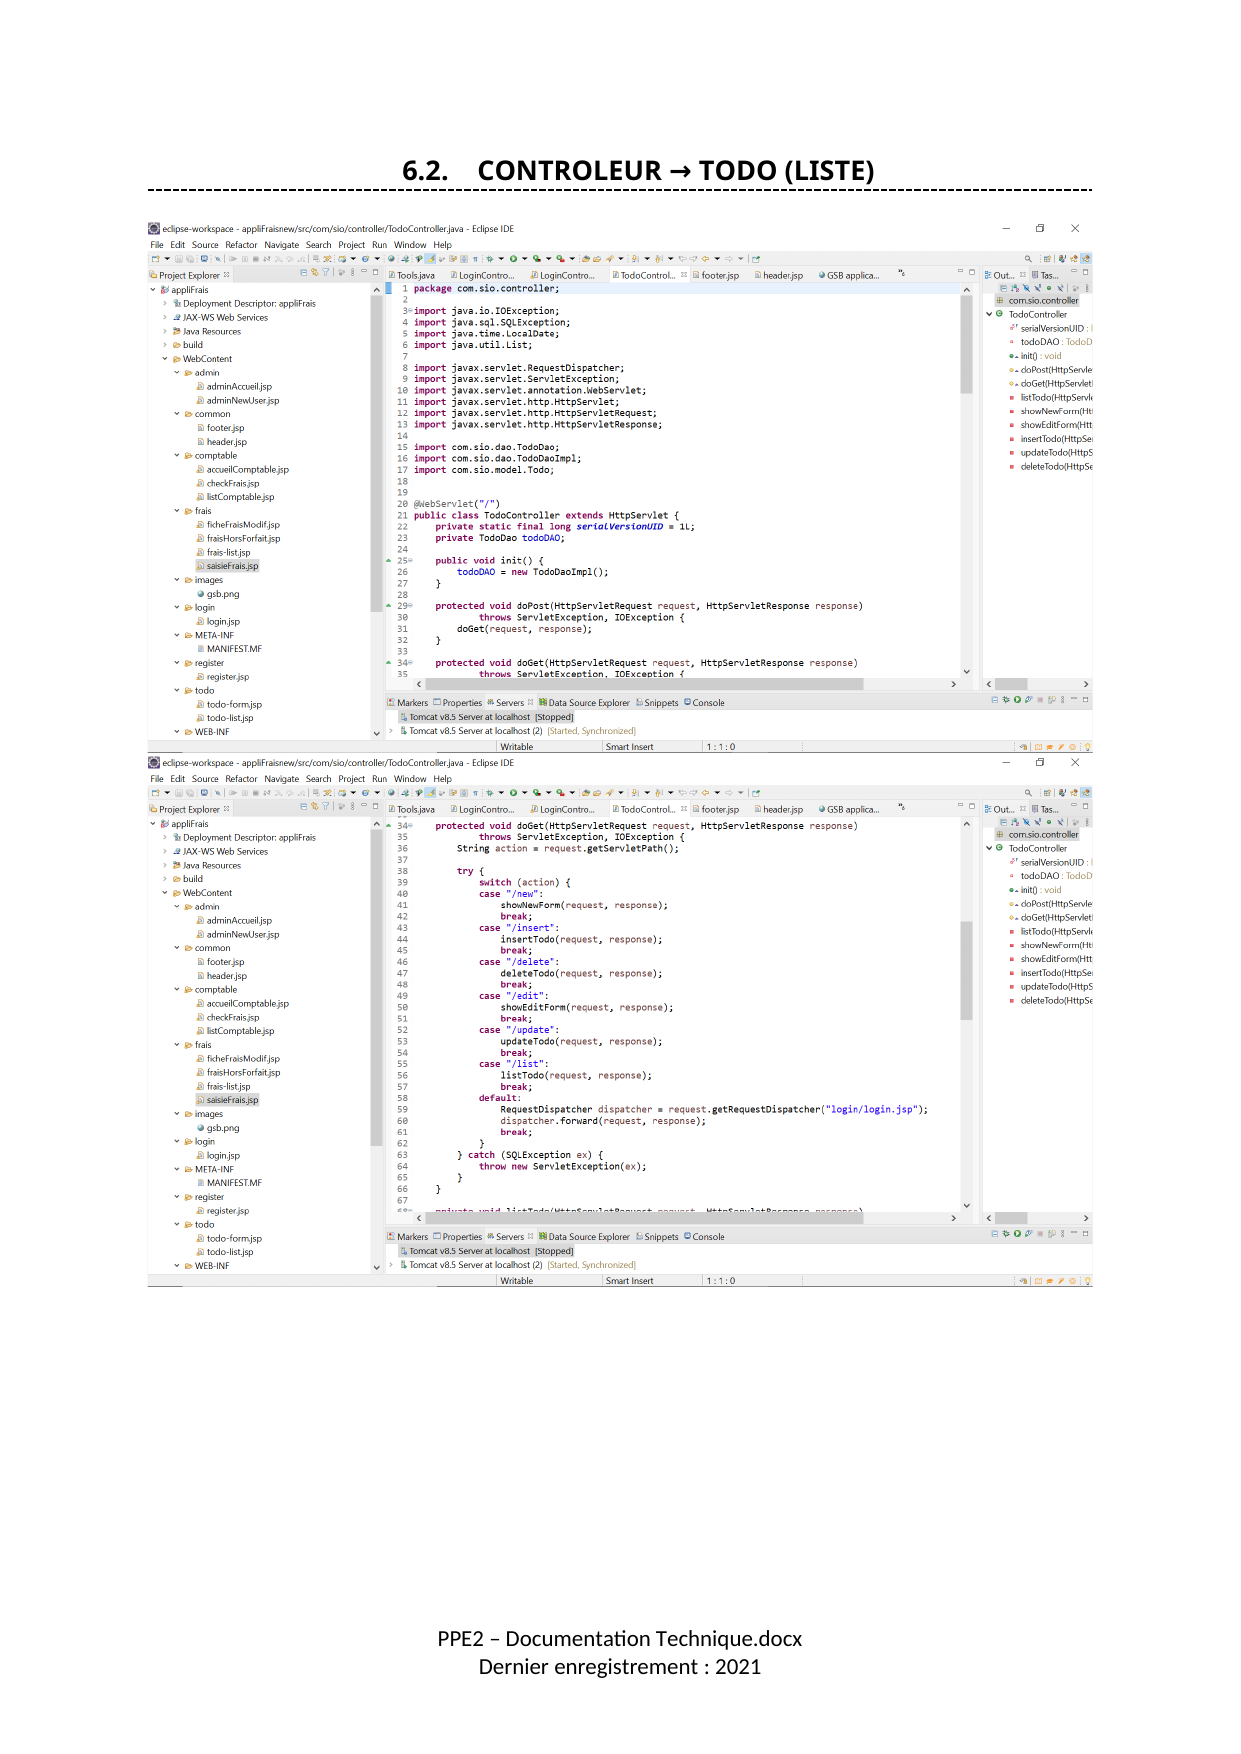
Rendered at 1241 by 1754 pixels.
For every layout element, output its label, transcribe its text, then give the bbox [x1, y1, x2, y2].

picture [147, 754, 1093, 1287]
table_header CONTROLEUR → TODO (LISTE) [148, 148, 1092, 189]
picture [147, 221, 1093, 753]
